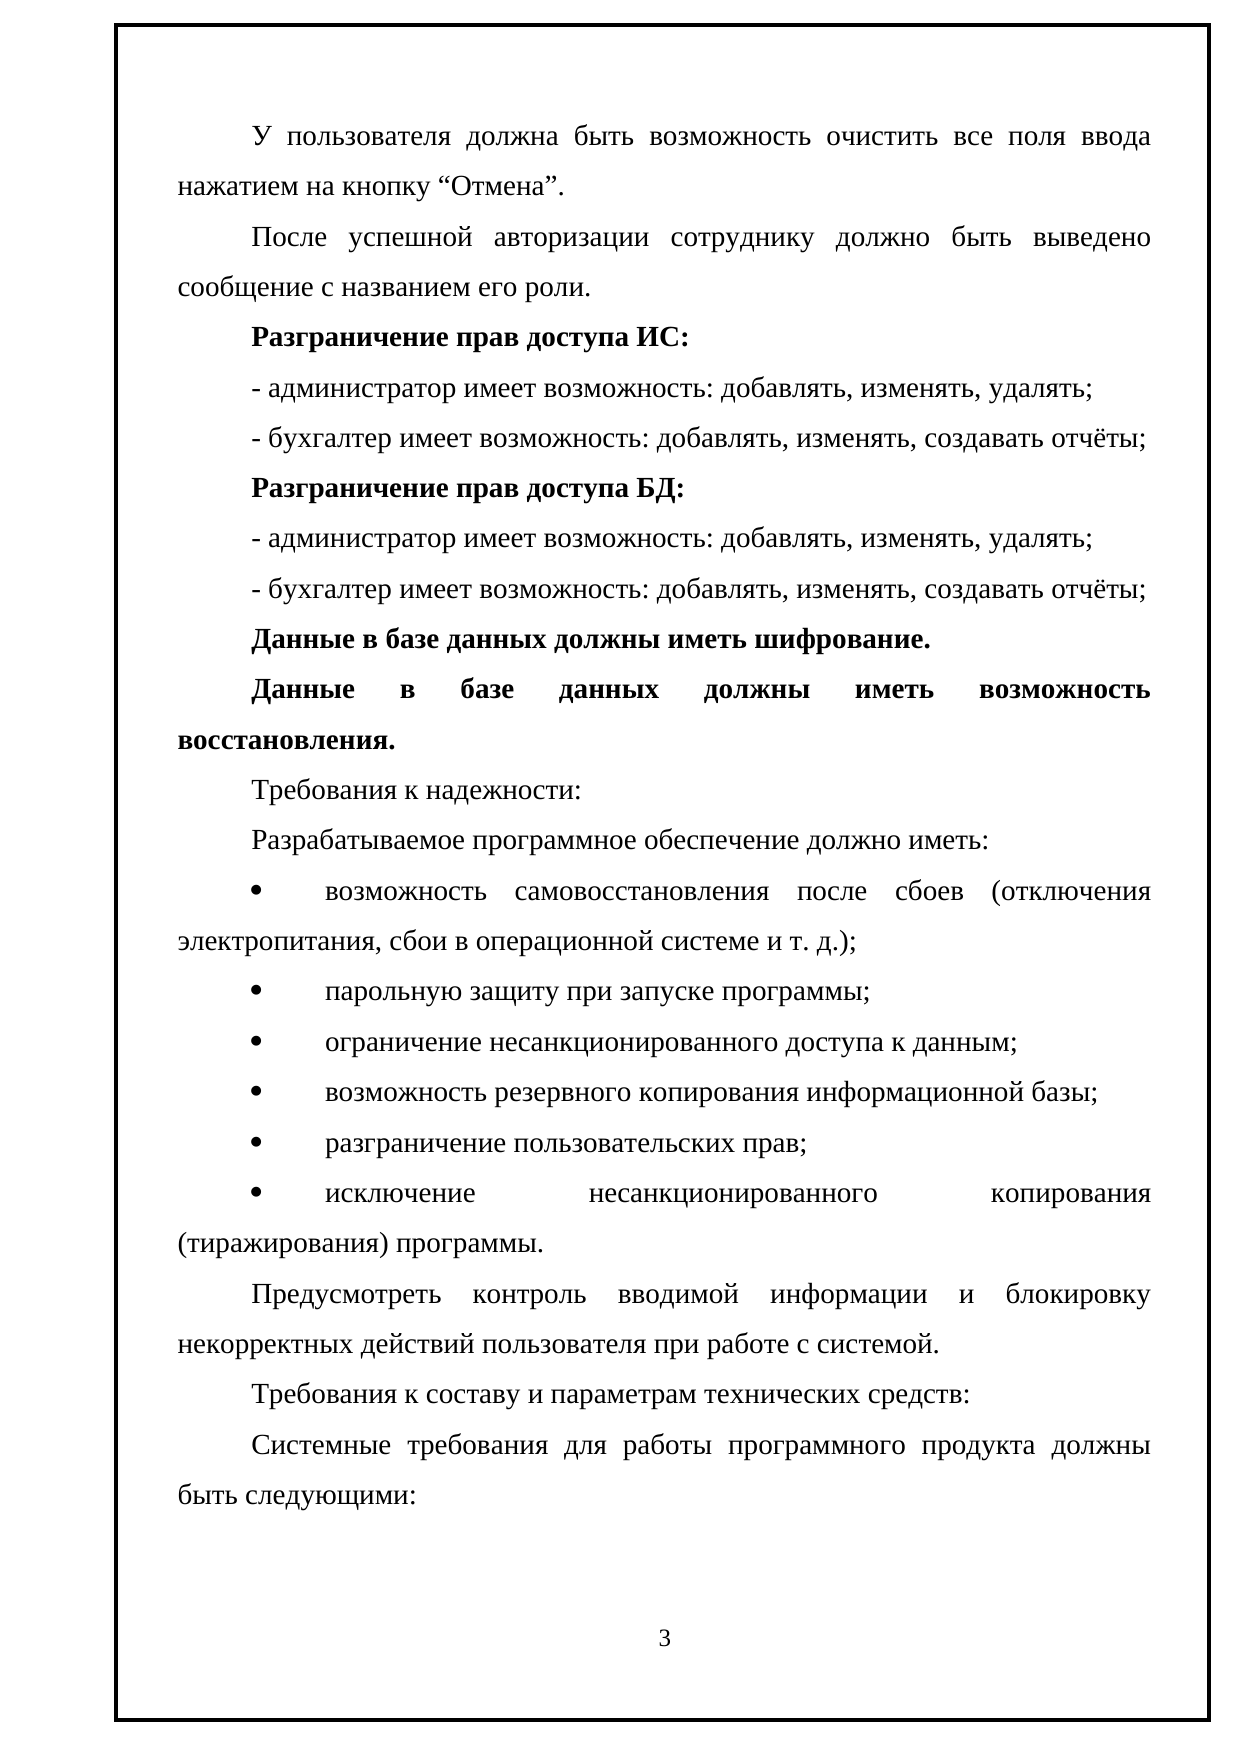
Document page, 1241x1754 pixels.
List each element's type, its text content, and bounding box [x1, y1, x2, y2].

text Требования к надежности: [177, 772, 1152, 806]
text Предусмотреть контроль вводимой информации и блокировку некорректных действий пользователя при работе с системой. [177, 1276, 1152, 1360]
text Разрабатываемое программное обеспечение должно иметь: [177, 822, 1152, 856]
text Требования к составу и параметрам технических средств: [177, 1377, 1152, 1410]
text - бухгалтер имеет возможность: добавлять, изменять, создавать отчёты; [177, 571, 1152, 604]
list ограничение несанкционированного доступа к данным; [177, 1024, 1152, 1058]
text Системные требования для работы программного продукта должны быть следующими: [177, 1427, 1152, 1511]
text Разграничение прав доступа БД: [177, 470, 1152, 504]
text У пользователя должна быть возможность очистить все поля ввода нажатием на кнопку “Отмена”. [177, 118, 1152, 202]
text Данные в базе данных должны иметь возможность восстановления. [177, 672, 1152, 755]
list возможность резервного копирования информационной базы; [177, 1074, 1152, 1108]
text После успешной авторизации сотруднику должно быть выведено сообщение с названием его роли. [177, 219, 1152, 303]
list разграничение пользовательских прав; [177, 1125, 1152, 1158]
text Разграничение прав доступа ИС: [177, 319, 1152, 353]
text - бухгалтер имеет возможность: добавлять, изменять, создавать отчёты; [177, 420, 1152, 453]
text - администратор имеет возможность: добавлять, изменять, удалять; [177, 370, 1152, 403]
text Данные в базе данных должны иметь шифрование. [177, 621, 1152, 655]
list парольную защиту при запуске программы; [177, 973, 1152, 1007]
text - администратор имеет возможность: добавлять, изменять, удалять; [177, 521, 1152, 554]
list исключение несанкционированного копирования (тиражирования) программы. [177, 1175, 1152, 1259]
list возможность самовосстановления после сбоев (отключения электропитания, сбои в операционной системе и т. д.); [177, 873, 1152, 957]
